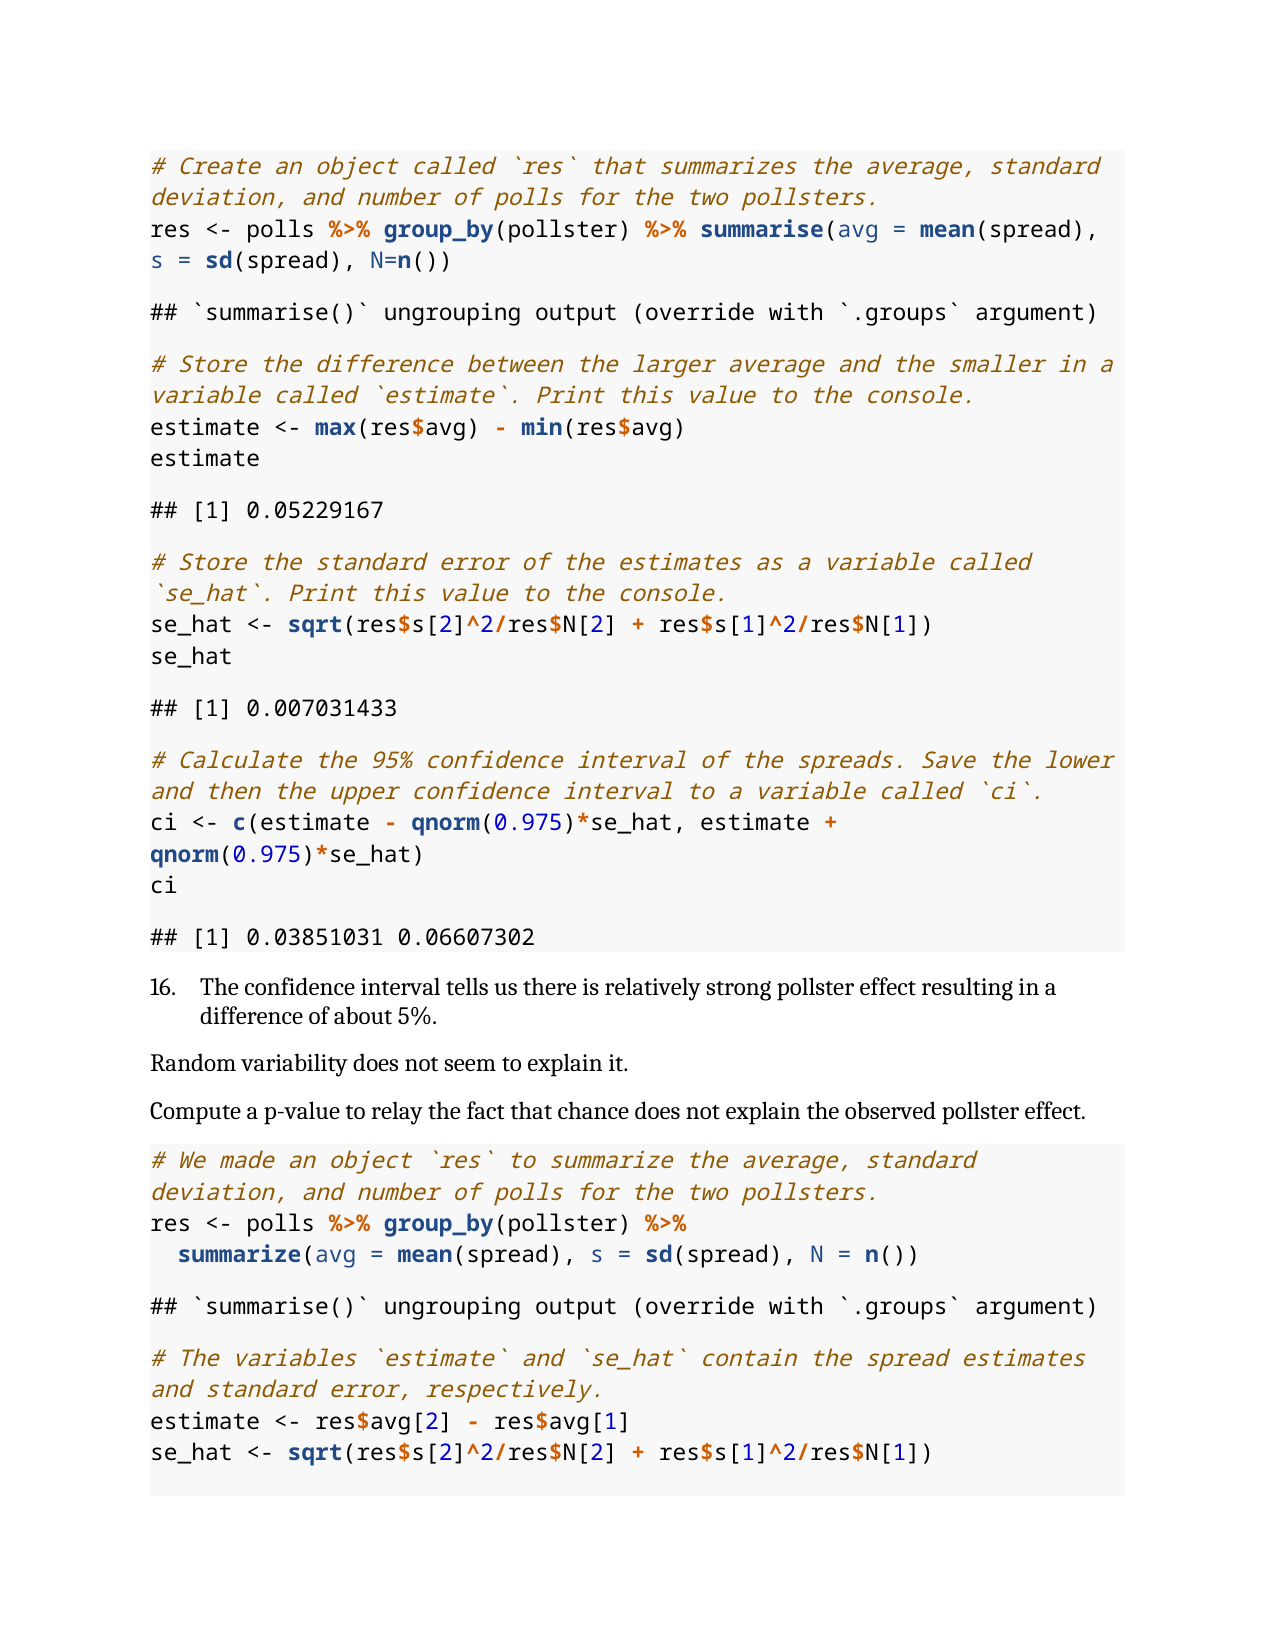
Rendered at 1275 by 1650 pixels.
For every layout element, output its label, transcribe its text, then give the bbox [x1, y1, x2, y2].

text Compute a p-value to relay the fact that chance does not explain the observed pollster effect. [150, 1097, 1125, 1125]
text # Create an object called `res` that summarizes the average, standard deviation, and number of polls for the two pollsters. res <- polls %>% group_by(pollster) %>% summarise(avg = mean(spread), s = sd(spread), N=n()) [150, 150, 1125, 275]
text ## [1] 0.05229167 [150, 494, 1125, 525]
list The confidence interval tells us there is relatively strong pollster effect resulting in a difference of about 5%. [150, 973, 1125, 1030]
text ## `summarise()` ungrouping output (override with `.groups` argument) [150, 1290, 1125, 1321]
text # Store the difference between the larger average and the smaller in a variable called `estimate`. Print this value to the console. estimate <- max(res$avg) - min(res$avg) estimate [260, 348, 1125, 473]
text ## [1] 0.007031433 [150, 692, 1125, 723]
text ## [1] 0.03851031 0.06607302 [150, 921, 1125, 952]
text # Store the standard error of the estimates as a variable called `se_hat`. Print this value to the console. se_hat <- sqrt(res$s[2]^2/res$N[2] + res$s[1]^2/res$N[1]) se_hat [150, 546, 1125, 671]
text Random variability does not seem to explain it. [150, 1049, 1125, 1078]
text ## `summarise()` ungrouping output (override with `.groups` argument) [150, 296, 1125, 327]
text # We made an object `res` to summarize the average, standard deviation, and number of polls for the two pollsters. res <- polls %>% group_by(pollster) %>% summarize(avg = mean(spread), s = sd(spread), N = n()) [686, 1144, 1125, 1269]
text # Calculate the 95% confidence interval of the spreads. Save the lower and then the upper confidence interval to a variable called `ci`. ci <- c(estimate - qnorm(0.975)*se_hat, estimate + qnorm(0.975)*se_hat) ci [150, 744, 1125, 900]
